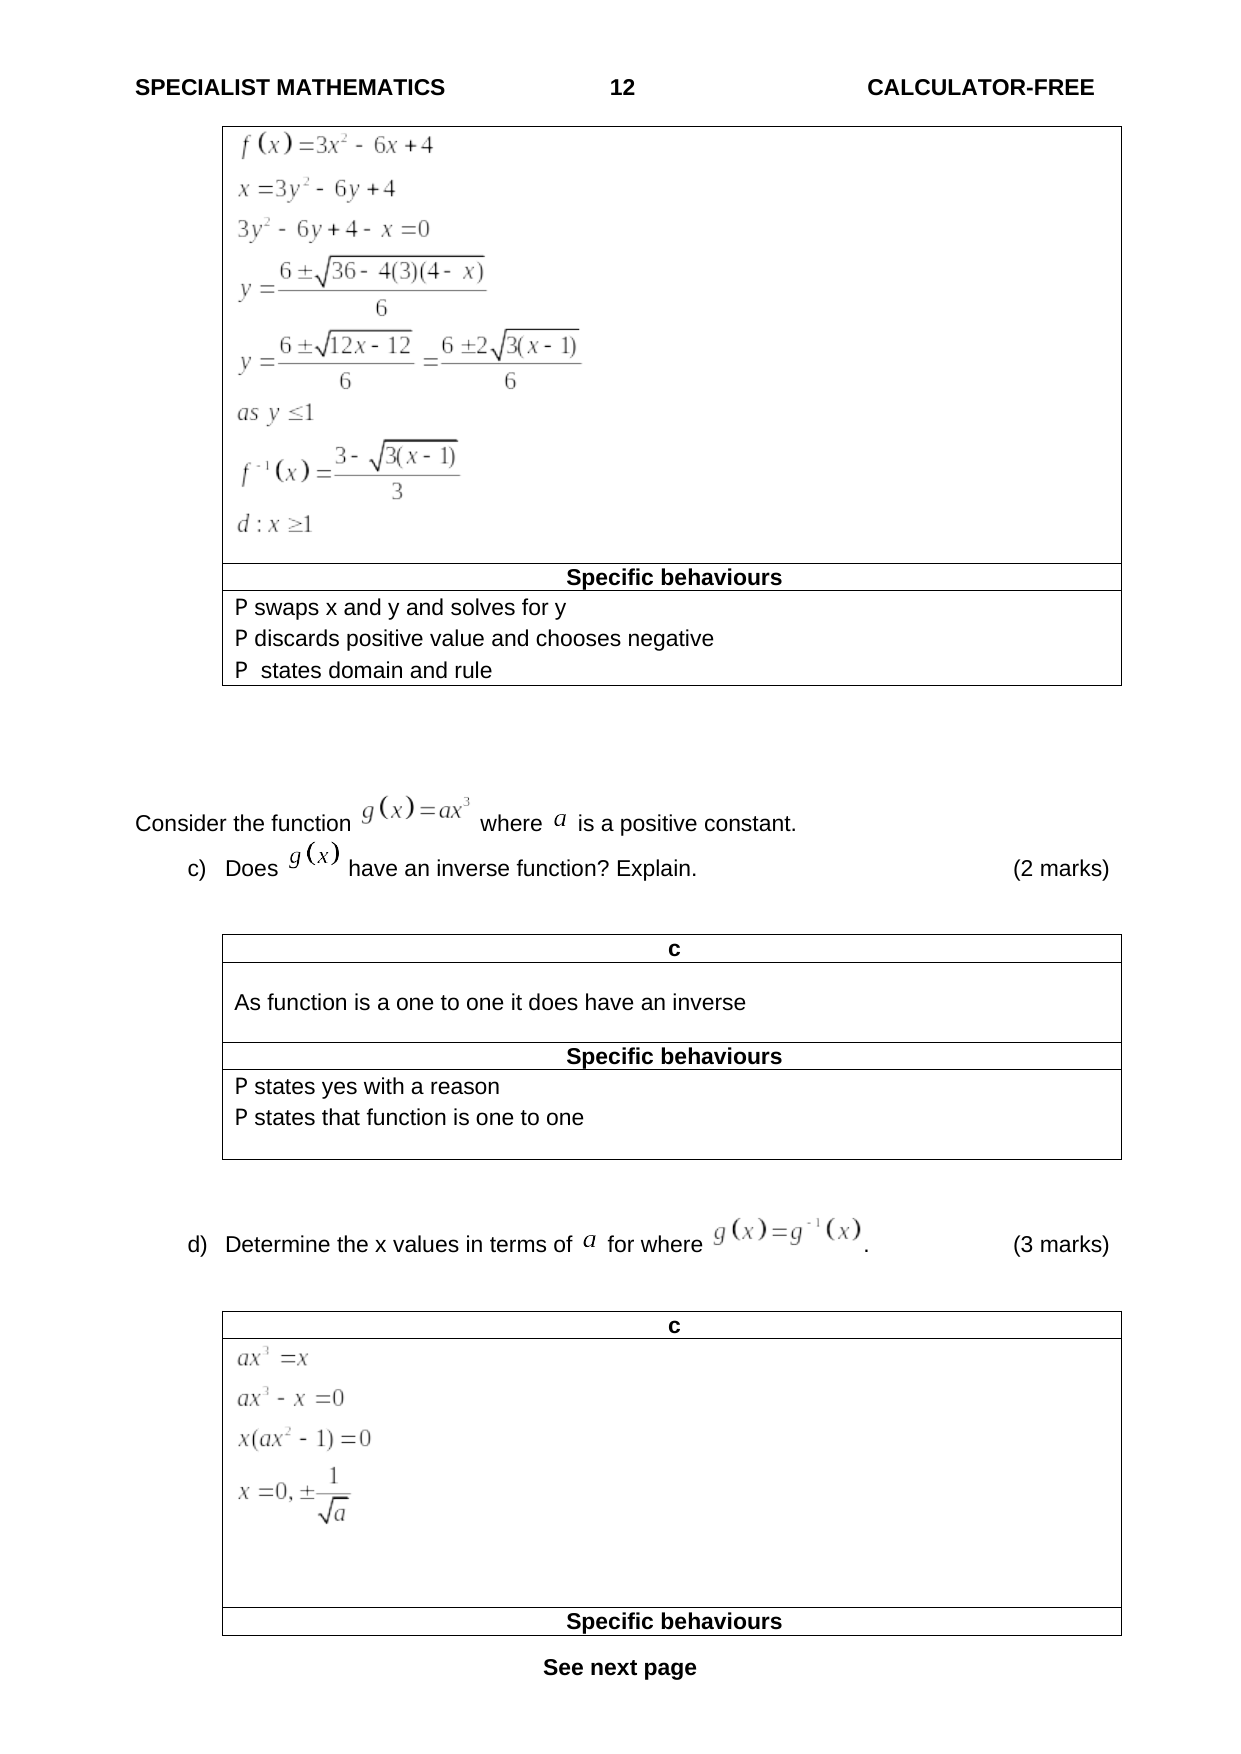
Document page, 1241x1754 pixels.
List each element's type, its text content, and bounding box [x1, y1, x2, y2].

text Consider the function where is a positive constant. [135, 791, 1105, 836]
table_cell Specific behaviours [223, 1043, 1121, 1069]
list Does have an inverse function? Explain. (2 marks) [187, 836, 1105, 881]
table_cell P swaps x and y and solves for y P discards positive value and chooses negative P states domain and rule [223, 591, 1121, 685]
table_header c [223, 1312, 1121, 1338]
table_cell Specific behaviours [223, 564, 1121, 590]
table_cell Specific behaviours [223, 1608, 1121, 1635]
table_header c [223, 935, 1121, 962]
list Determine the x values in terms of for where . (3 marks) [187, 1213, 1105, 1258]
table_cell P states yes with a reason P states that function is one to one [223, 1070, 1121, 1159]
table_cell [223, 1339, 1121, 1607]
table_cell [223, 127, 1121, 563]
table_cell As function is a one to one it does have an inverse [223, 963, 1121, 1042]
